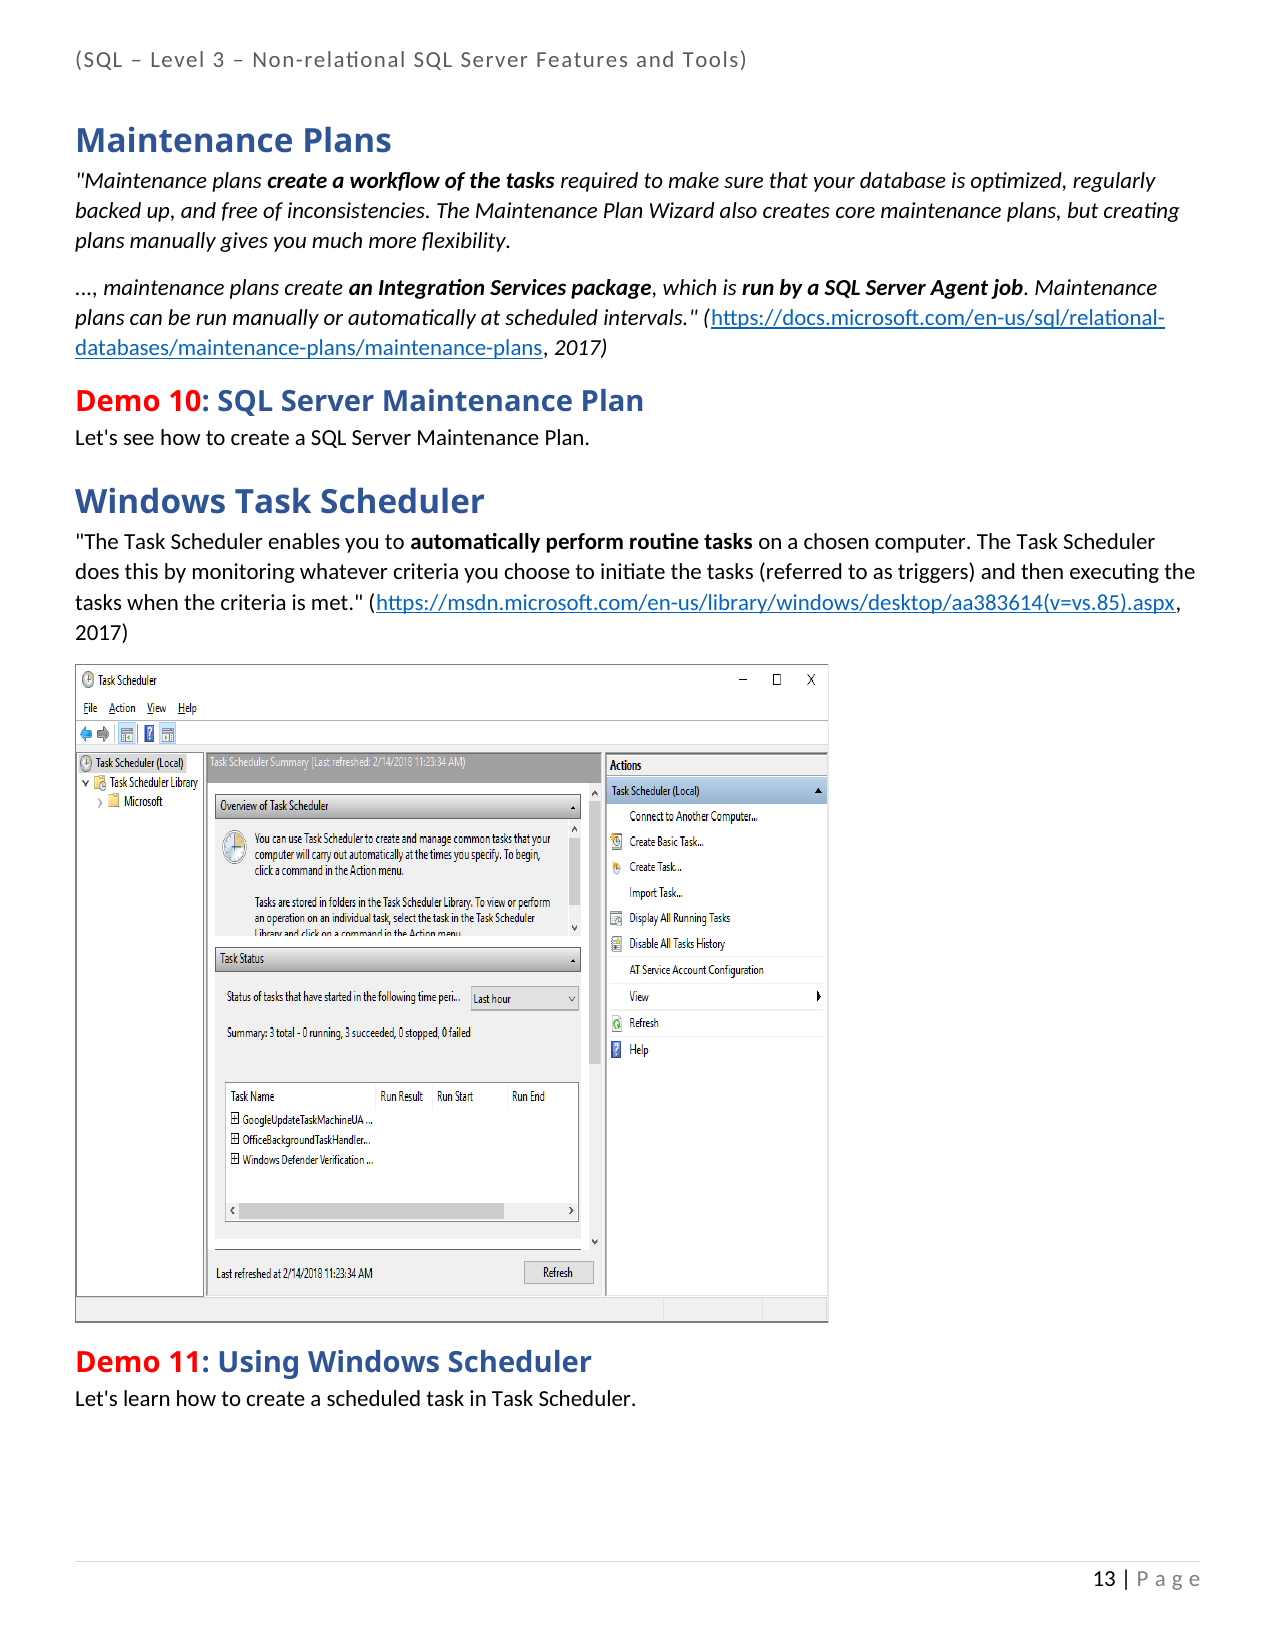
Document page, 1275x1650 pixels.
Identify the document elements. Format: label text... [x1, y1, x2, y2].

subtitle Demo 11: Using Windows Scheduler [75, 1342, 1200, 1381]
text "Maintenance plans create a workflow of the tasks required to make sure that your database is optimized, regularly backed up, and free of inconsistencies. The Maintenance Plan Wizard also creates core maintenance plans, but creating plans manually gives you much more flexibility. [75, 166, 1200, 254]
subtitle Demo 10: SQL Server Maintenance Plan [75, 380, 1200, 420]
text ..., maintenance plans create an Integration Services package, which is run by a SQL Server Agent job. Maintenance plans can be run manually or automatically at scheduled intervals." (https://docs.microsoft.com/en-us/sql/relational-databases/maintenance-plans/maintenance-plans, 2017) [75, 273, 1200, 361]
subtitle Maintenance Plans [75, 117, 1200, 162]
text "The Task Scheduler enables you to automatically perform routine tasks on a chosen computer. The Task Scheduler does this by monitoring whatever criteria you choose to initiate the tasks (referred to as triggers) and then executing the tasks when the criteria is met." (https://msdn.microsoft.com/en-us/library/windows/desktop/aa383614(v=vs.85).aspx, 2017) [75, 527, 1200, 646]
text Let's learn how to create a scheduled task in Task Scheduler. [75, 1384, 1200, 1412]
picture [75, 664, 829, 1323]
text Let's see how to create a SQL Server Maintenance Plan. [75, 423, 1200, 451]
subtitle Windows Task Scheduler [75, 478, 1200, 524]
